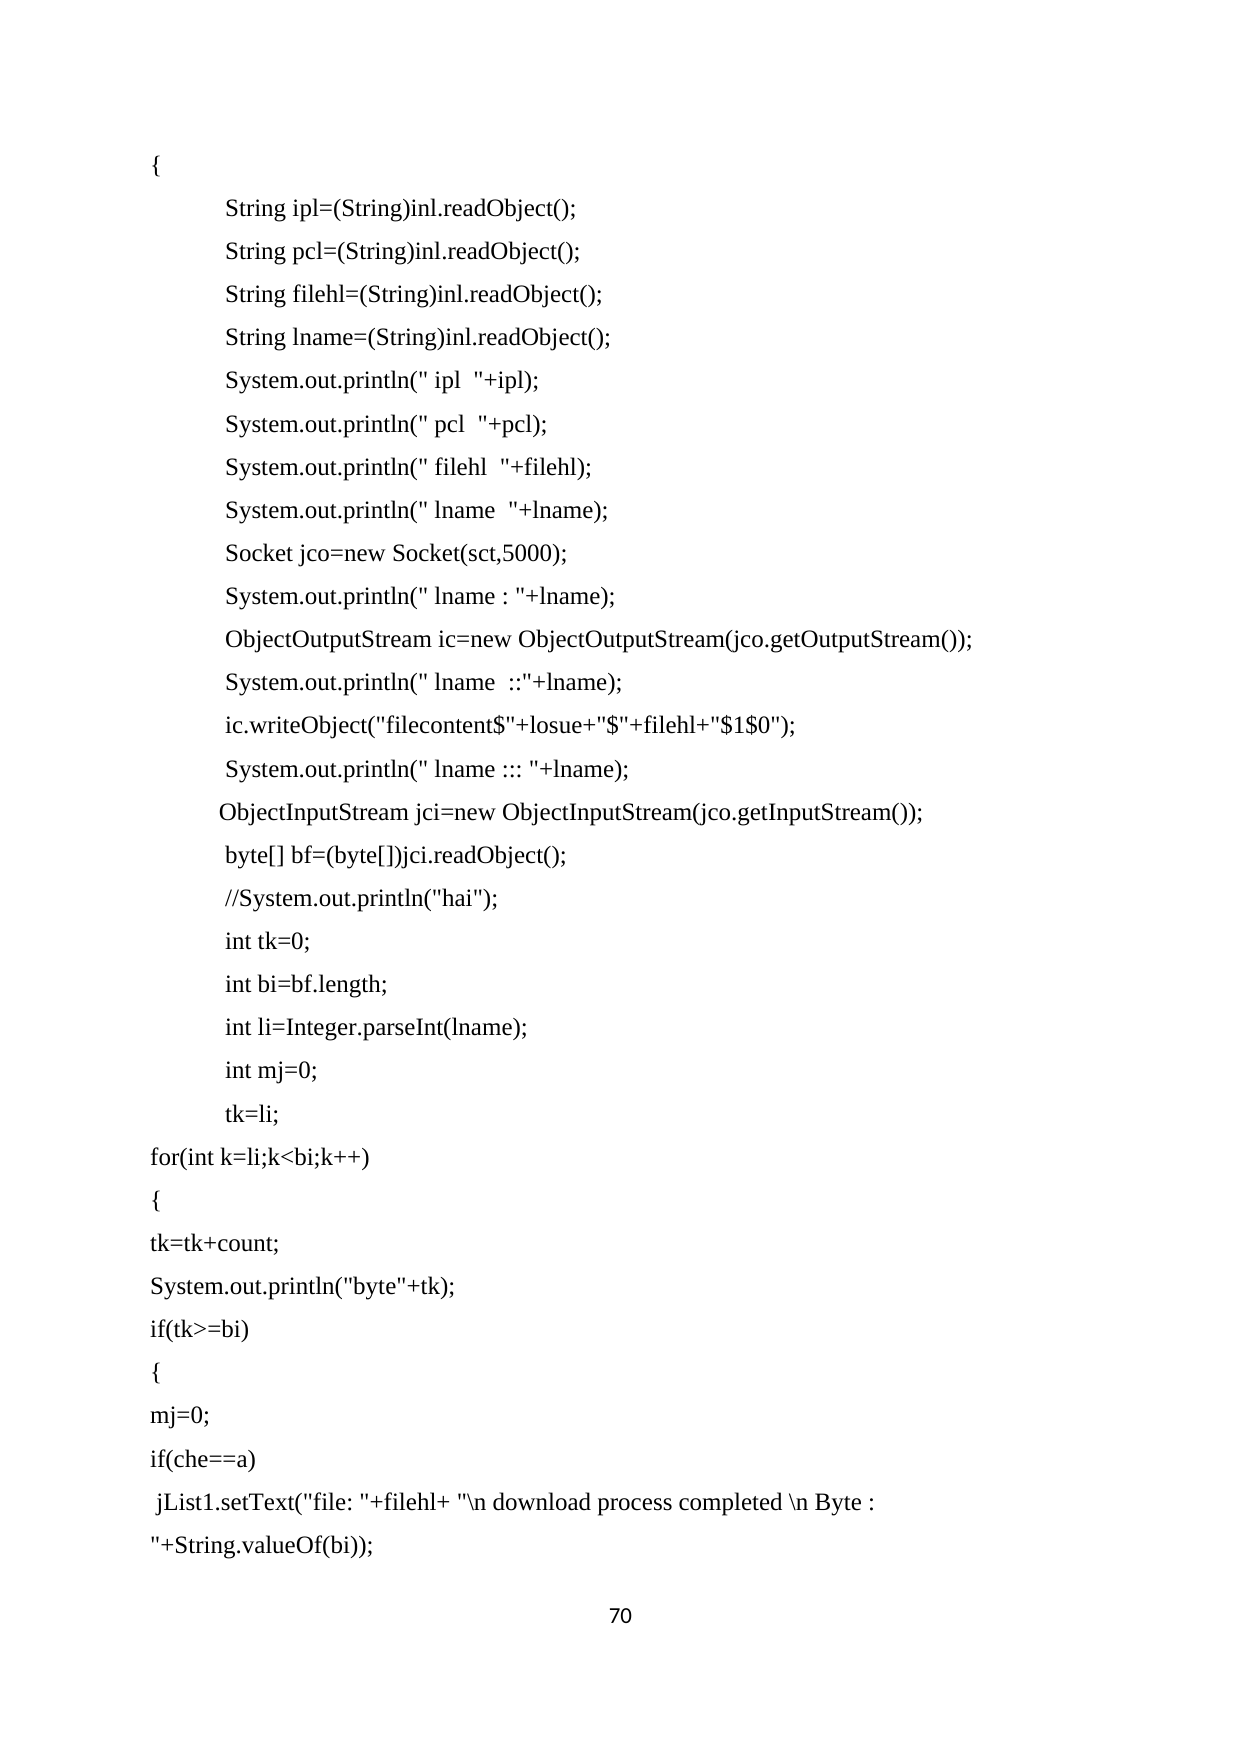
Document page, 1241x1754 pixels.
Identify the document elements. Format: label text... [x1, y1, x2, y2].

text int mj=0; [150, 1056, 1090, 1084]
text Socket jco=new Socket(sct,5000); [150, 538, 1090, 567]
text tk=tk+count; [150, 1228, 1090, 1257]
text System.out.println(" lname : "+lname); [150, 581, 1090, 610]
text ic.writeObject("filecontent$"+losue+"$"+filehl+"$1$0"); [150, 711, 1090, 739]
text System.out.println(" lname ::: "+lname); [150, 754, 1090, 782]
text System.out.println(" lname "+lname); [150, 495, 1090, 524]
text String lname=(String)inl.readObject(); [150, 322, 1090, 351]
text if(tk>=bi) [150, 1314, 1090, 1343]
text jList1.setText("file: "+filehl+ "\n download process completed \n Byte : "+String.valueOf(bi)); [150, 1487, 1090, 1559]
text ObjectInputStream jci=new ObjectInputStream(jco.getInputStream()); [150, 797, 1090, 826]
text String filehl=(String)inl.readObject(); [150, 279, 1090, 308]
text System.out.println(" ipl "+ipl); [150, 366, 1090, 394]
text ObjectOutputStream ic=new ObjectOutputStream(jco.getOutputStream()); [150, 624, 1090, 653]
text System.out.println("byte"+tk); [150, 1271, 1090, 1300]
text System.out.println(" filehl "+filehl); [150, 452, 1090, 481]
text String pcl=(String)inl.readObject(); [150, 236, 1090, 265]
text int li=Integer.parseInt(lname); [150, 1012, 1090, 1041]
text System.out.println(" pcl "+pcl); [150, 409, 1090, 437]
text int tk=0; [150, 926, 1090, 955]
text int bi=bf.length; [150, 969, 1090, 998]
text for(int k=li;k<bi;k++) [150, 1142, 1090, 1171]
text System.out.println(" lname ::"+lname); [150, 667, 1090, 696]
text String ipl=(String)inl.readObject(); [150, 193, 1090, 222]
text mj=0; [150, 1401, 1090, 1429]
text byte[] bf=(byte[])jci.readObject(); [150, 840, 1090, 869]
text { [150, 1357, 1090, 1386]
text { [150, 150, 1090, 179]
text if(che==a) [150, 1444, 1090, 1472]
text { [150, 1185, 1090, 1214]
text //System.out.println("hai"); [150, 883, 1090, 912]
text tk=li; [150, 1099, 1090, 1127]
